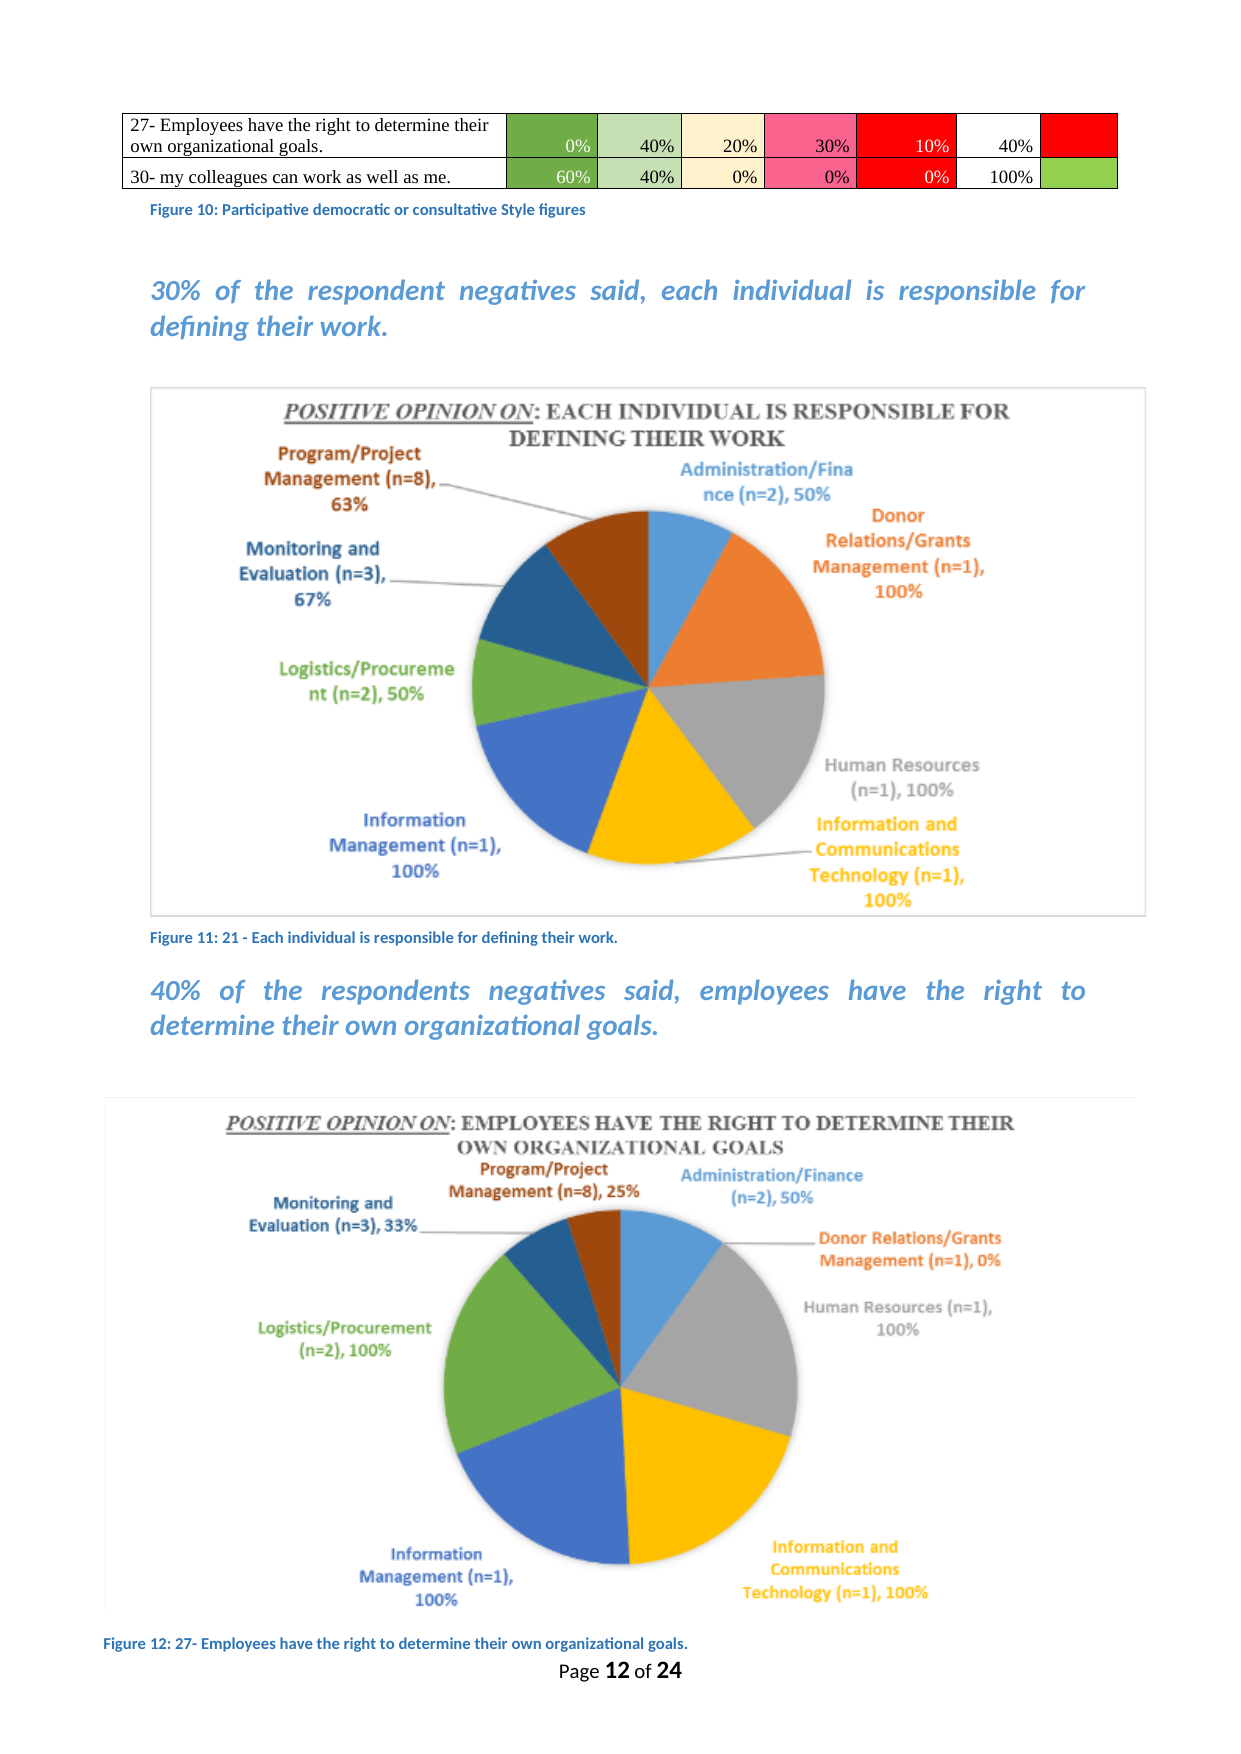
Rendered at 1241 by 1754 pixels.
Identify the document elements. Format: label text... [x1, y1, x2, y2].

text 30% of the respondent negatives said, each individual is responsible for defining their work. [150, 272, 1090, 343]
text Figure 10: Participative democratic or consultative Style figures [150, 199, 1090, 220]
table_cell 20% [682, 114, 764, 157]
table_cell [1041, 114, 1117, 157]
picture [103, 1097, 1134, 1610]
table_cell 40% [598, 158, 681, 188]
table_cell 30% [765, 114, 856, 157]
table_cell 100% [957, 158, 1040, 188]
picture [150, 387, 1147, 917]
table_cell 0% [857, 158, 956, 188]
table_cell 40% [598, 114, 681, 157]
table_cell 60% [507, 158, 597, 188]
table_cell 30- my colleagues can work as well as me. [123, 158, 506, 188]
table_cell 0% [682, 158, 764, 188]
text Figure 11: 21 - Each individual is responsible for defining their work. [150, 927, 1090, 948]
table_cell 27- Employees have the right to determine their own organizational goals. [123, 114, 506, 157]
text 40% of the respondents negatives said, employees have the right to determine their own organizational goals. [150, 972, 1090, 1043]
table_cell 40% [957, 114, 1040, 157]
table_cell 0% [765, 158, 856, 188]
table_cell 10% [857, 114, 956, 157]
table_cell 0% [507, 114, 597, 157]
table_cell [1041, 158, 1117, 188]
